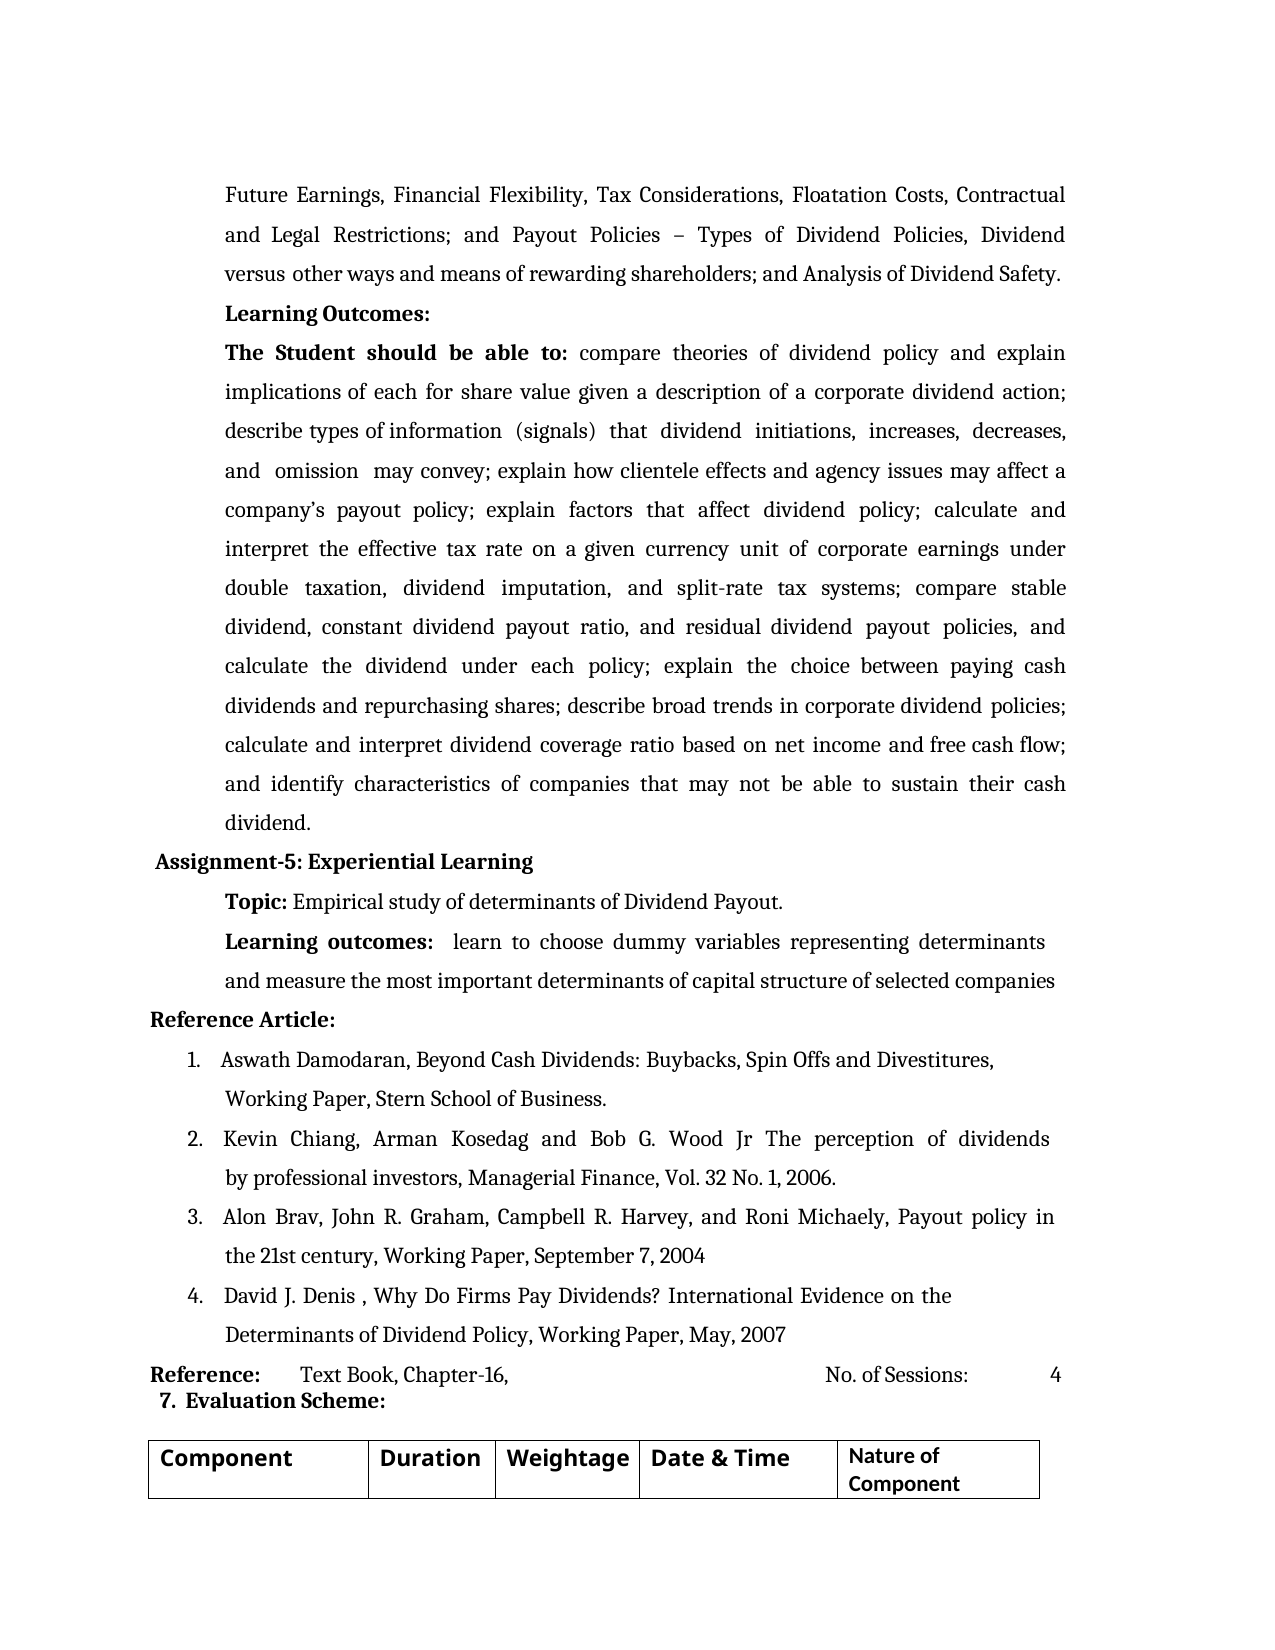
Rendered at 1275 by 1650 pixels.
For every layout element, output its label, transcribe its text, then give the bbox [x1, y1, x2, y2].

table_header Weightage [496, 1441, 639, 1497]
text Learning Outcomes: [225, 300, 1127, 327]
text 2. Kevin Chiang, Arman Kosedag and Bob G. Wood Jr The perception of dividends by professional investors, Managerial Finance, Vol. 32 No. 1, 2006. [187, 1126, 1069, 1191]
text The Student should be able to: compare theories of dividend policy and explain implications of each for share value given a description of a corporate dividend action; describe types of information (signals) that dividend initiations, increases, decreases, and omission may convey; explain how clientele effects and agency issues may affect a company’s payout policy; explain factors that affect dividend policy; calculate and interpret the effective tax rate on a given currency unit of corporate earnings under double taxation, dividend imputation, and split-rate tax systems; compare stable dividend, constant dividend payout ratio, and residual dividend payout policies, and calculate the dividend under each policy; explain the choice between paying cash dividends and repurchasing shares; describe broad trends in corporate dividend policies; calculate and interpret dividend coverage ratio based on net income and free cash flow; and identify characteristics of companies that may not be able to sustain their cash dividend. [225, 340, 1066, 836]
text Future Earnings, Financial Flexibility, Tax Considerations, Floatation Costs, Contractual and Legal Restrictions; and Payout Policies – Types of Dividend Policies, Dividend versus other ways and means of rewarding shareholders; and Analysis of Dividend Safety. [225, 182, 1066, 287]
text 3. Alon Brav, John R. Graham, Campbell R. Harvey, and Roni Michaely, Payout policy in the 21st century, Working Paper, September 7, 2004 [187, 1204, 1069, 1269]
text Reference: Text Book, Chapter-16, No. of Sessions: 4 [150, 1361, 1127, 1388]
text 1. Aswath Damodaran, Beyond Cash Dividends: Buybacks, Spin Offs and Divestitures, Working Paper, Stern School of Business. [187, 1047, 1069, 1113]
text 4. David J. Denis , Why Do Firms Pay Dividends? International Evidence on the Determinants of Dividend Policy, Working Paper, May, 2007 [187, 1282, 1068, 1348]
text 7. Evaluation Scheme: [159, 1388, 1127, 1414]
text Assignment-5: Experiential Learning [155, 849, 1127, 876]
text Reference Article: [150, 1007, 1127, 1033]
table_header Component [149, 1441, 368, 1497]
text Topic: Empirical study of determinants of Dividend Payout. [225, 889, 1127, 915]
table_header Date & Time [640, 1441, 837, 1497]
table_header Nature of Component [838, 1441, 1039, 1497]
text Learning outcomes: learn to choose dummy variables representing determinants and measure the most important determinants of capital structure of selected companies [225, 929, 1068, 994]
table_header Duration [369, 1441, 495, 1497]
